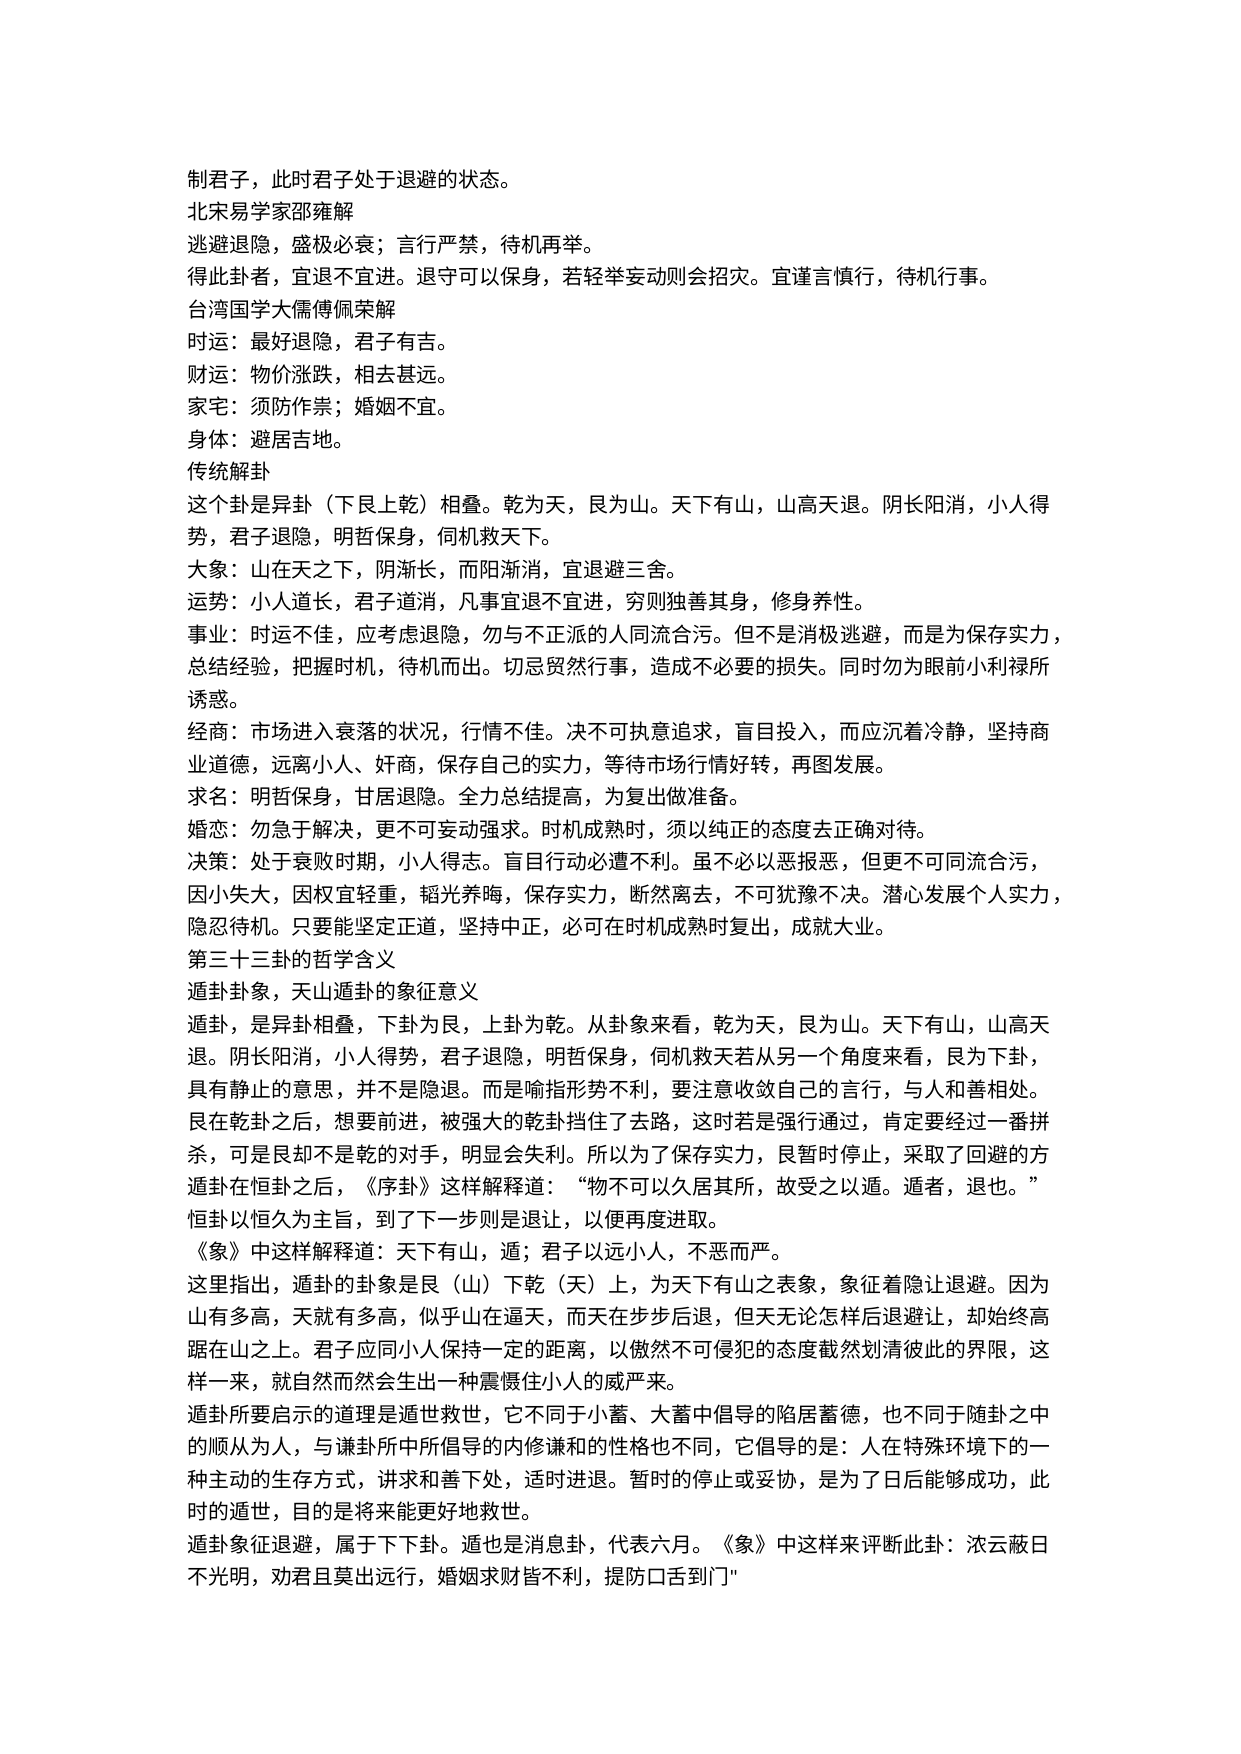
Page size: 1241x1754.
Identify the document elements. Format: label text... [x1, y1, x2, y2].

text 得此卦者，宜退不宜进。退守可以保身，若轻举妄动则会招灾。宜谨言慎行，待机行事。 [187, 259, 1053, 292]
text 大象：山在天之下，阴渐长，而阳渐消，宜退避三舍。 [187, 552, 1053, 584]
text 传统解卦 [187, 454, 1053, 487]
text 财运：物价涨跌，相去甚远。 [187, 357, 1053, 389]
text 遁卦所要启示的道理是遁世救世，它不同于小蓄、大蓄中倡导的陷居蓄德，也不同于随卦之中的顺从为人，与谦卦所中所倡导的内修谦和的性格也不同，它倡导的是：人在特殊环境下的一种主动的生存方式，讲求和善下处，适时进退。暂时的停止或妥协，是为了日后能够成功，此时的遁世，目的是将来能更好地救世。 [187, 1397, 1053, 1527]
text 逃避退隐，盛极必衰；言行严禁，待机再举。 [187, 227, 1053, 259]
text 求名：明哲保身，甘居退隐。全力总结提高，为复出做准备。 [187, 779, 1053, 812]
text 经商：市场进入衰落的状况，行情不佳。决不可执意追求，盲目投入，而应沉着冷静，坚持商业道德，远离小人、奸商，保存自己的实力，等待市场行情好转，再图发展。 [187, 714, 1053, 779]
text 第三十三卦的哲学含义 [187, 942, 1053, 974]
text 遁卦，是异卦相叠，下卦为艮，上卦为乾。从卦象来看，乾为天，艮为山。天下有山，山高天退。阴长阳消，小人得势，君子退隐，明哲保身，伺机救天若从另一个角度来看，艮为下卦，具有静止的意思，并不是隐退。而是喻指形势不利，要注意收敛自己的言行，与人和善相处。艮在乾卦之后，想要前进，被强大的乾卦挡住了去路，这时若是强行通过，肯定要经过一番拼杀，可是艮却不是乾的对手，明显会失利。所以为了保存实力，艮暂时停止，采取了回避的方遁卦在恒卦之后，《序卦》这样解释道：“物不可以久居其所，故受之以遁。遁者，退也。”恒卦以恒久为主旨，到了下一步则是退让，以便再度进取。 [187, 1007, 1053, 1234]
text 家宅：须防作祟；婚姻不宜。 [187, 389, 1053, 422]
text 婚恋：勿急于解决，更不可妄动强求。时机成熟时，须以纯正的态度去正确对待。 [187, 812, 1053, 844]
text 时运：最好退隐，君子有吉。 [187, 324, 1053, 357]
text 《象》中这样解释道：天下有山，遁；君子以远小人，不恶而严。 [187, 1234, 1053, 1267]
text 这里指出，遁卦的卦象是艮（山）下乾（天）上，为天下有山之表象，象征着隐让退避。因为山有多高，天就有多高，似乎山在逼天，而天在步步后退，但天无论怎样后退避让，却始终高踞在山之上。君子应同小人保持一定的距离，以傲然不可侵犯的态度截然划清彼此的界限，这样一来，就自然而然会生出一种震慑住小人的威严来。 [187, 1267, 1053, 1397]
text 事业：时运不佳，应考虑退隐，勿与不正派的人同流合污。但不是消极逃避，而是为保存实力，总结经验，把握时机，待机而出。切忌贸然行事，造成不必要的损失。同时勿为眼前小利禄所诱惑。 [187, 617, 1053, 714]
text 遁卦象征退避，属于下下卦。遁也是消息卦，代表六月。《象》中这样来评断此卦：浓云蔽日不光明，劝君且莫出远行，婚姻求财皆不利，提防口舌到门" [187, 1527, 1053, 1592]
text 决策：处于衰败时期，小人得志。盲目行动必遭不利。虽不必以恶报恶，但更不可同流合污，因小失大，因权宜轻重，韬光养晦，保存实力，断然离去，不可犹豫不决。潜心发展个人实力，隐忍待机。只要能坚定正道，坚持中正，必可在时机成熟时复出，成就大业。 [187, 844, 1053, 942]
text 台湾国学大儒傅佩荣解 [187, 292, 1053, 324]
text 运势：小人道长，君子道消，凡事宜退不宜进，穷则独善其身，修身养性。 [187, 584, 1053, 617]
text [187, 162, 1053, 194]
text 身体：避居吉地。 [187, 422, 1053, 454]
text 北宋易学家邵雍解 [187, 194, 1053, 227]
text 这个卦是异卦（下艮上乾）相叠。乾为天，艮为山。天下有山，山高天退。阴长阳消，小人得势，君子退隐，明哲保身，伺机救天下。 [187, 487, 1053, 552]
text 遁卦卦象，天山遁卦的象征意义 [187, 974, 1053, 1007]
